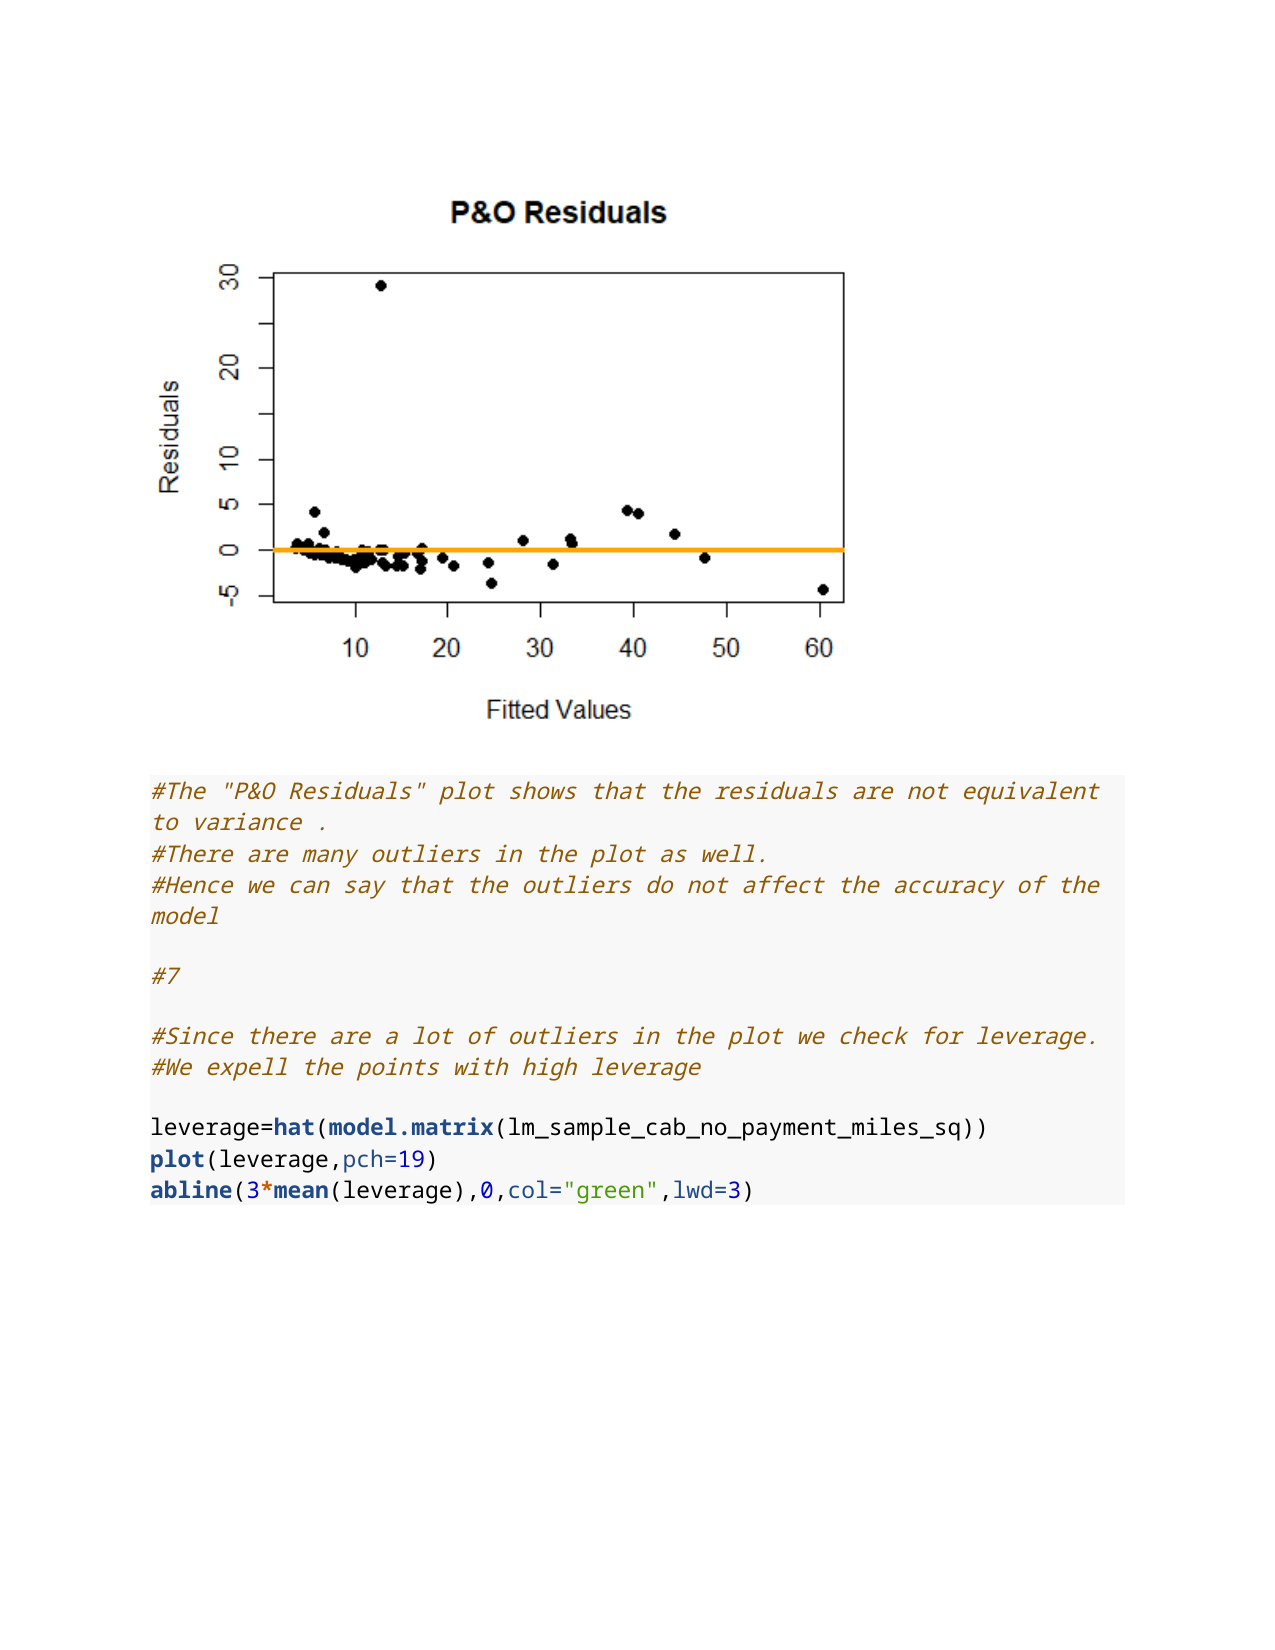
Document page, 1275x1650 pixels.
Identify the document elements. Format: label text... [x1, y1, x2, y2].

picture [150, 150, 908, 757]
text #The "P&O Residuals" plot shows that the residuals are not equivalent to variance . #There are many outliers in the plot as well. #Hence we can say that the outliers do not affect the accuracy of the model #7 #Since there are a lot of outliers in the plot we check for leverage. #We expell the points with high leverage leverage=hat(model.matrix(lm_sample_cab_no_payment_miles_sq)) plot(leverage,pch=19) abline(3*mean(leverage),0,col="green",lwd=3) [150, 775, 1125, 1205]
